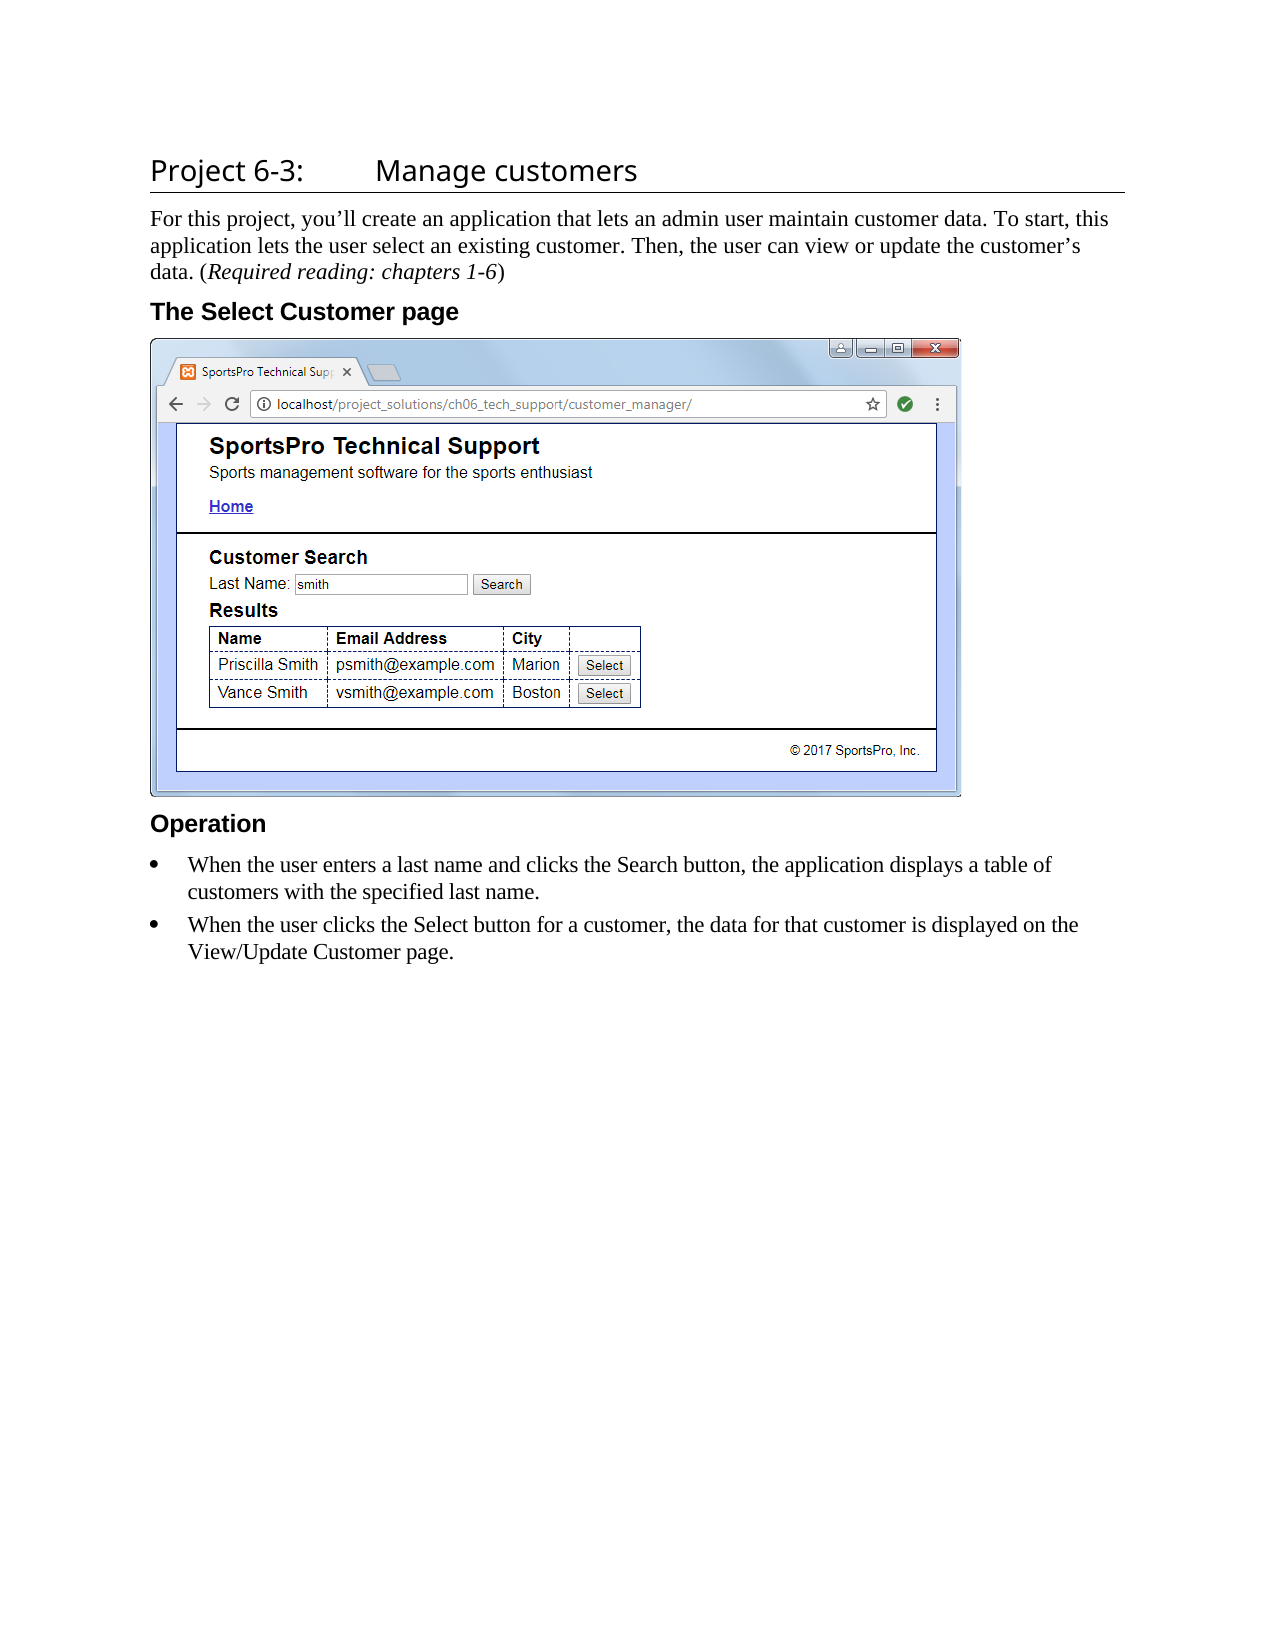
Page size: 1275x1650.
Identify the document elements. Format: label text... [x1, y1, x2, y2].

text When the user enters a last name and clicks the Search button, the application displays a table of customers with the specified last name. [150, 851, 1125, 905]
picture [150, 338, 962, 797]
subtitle Operation [150, 809, 1125, 838]
subtitle Project 6-3: Manage customers [150, 150, 1125, 192]
text For this project, you’ll create an application that lets an admin user maintain customer data. To start, this application lets the user select an existing customer. Then, the user can view or update the customer’s data. (Required reading: chapters 1-6) [150, 205, 1125, 284]
text When the user clicks the Select button for a customer, the data for that customer is displayed on the View/Update Customer page. [150, 911, 1125, 965]
subtitle The Select Customer page [150, 297, 1125, 326]
